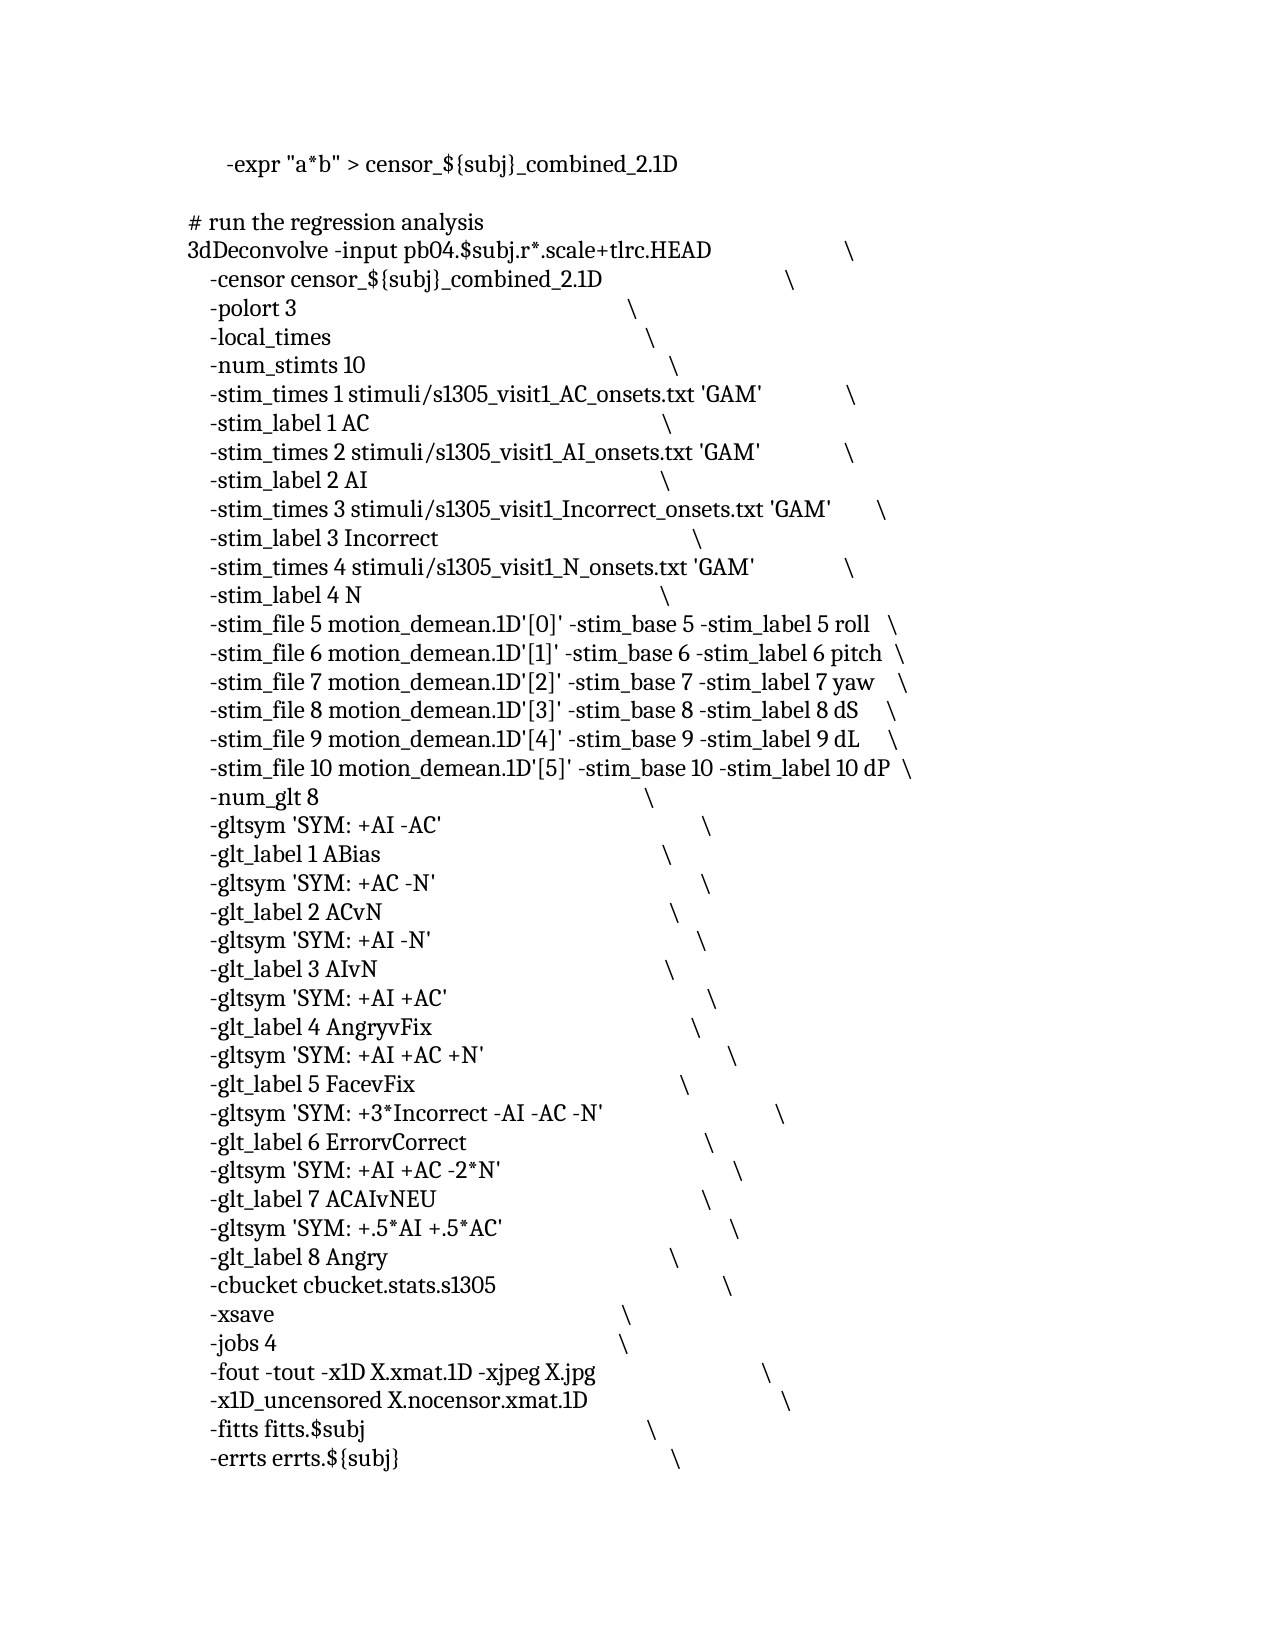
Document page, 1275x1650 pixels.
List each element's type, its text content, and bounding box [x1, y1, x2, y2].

text -glt_label 2 ACvN \ [187, 897, 1087, 926]
text -stim_file 8 motion_demean.1D'[3]' -stim_base 8 -stim_label 8 dS \ [187, 696, 1087, 725]
text -expr "a*b" > censor_${subj}_combined_2.1D [187, 150, 1087, 179]
text -stim_label 2 AI \ [187, 466, 1087, 495]
text -fout -tout -x1D X.xmat.1D -xjpeg X.jpg \ [187, 1357, 1087, 1386]
text -glt_label 6 ErrorvCorrect \ [187, 1127, 1087, 1156]
text -fitts fitts.$subj \ [187, 1415, 1087, 1444]
text -stim_label 3 Incorrect \ [187, 524, 1087, 552]
text -glt_label 5 FacevFix \ [187, 1070, 1087, 1099]
text -stim_times 1 stimuli/s1305_visit1_AC_onsets.txt 'GAM' \ [187, 380, 1087, 409]
text -errts errts.${subj} \ [187, 1444, 1087, 1472]
text -glt_label 4 AngryvFix \ [187, 1012, 1087, 1041]
text -censor censor_${subj}_combined_2.1D \ [187, 265, 1087, 294]
text -gltsym 'SYM: +AI +AC' \ [187, 984, 1087, 1012]
text -gltsym 'SYM: +AC -N' \ [187, 869, 1087, 897]
text -stim_file 7 motion_demean.1D'[2]' -stim_base 7 -stim_label 7 yaw \ [187, 667, 1087, 696]
text # run the regression analysis [187, 207, 1087, 236]
text -num_glt 8 \ [187, 782, 1087, 811]
text -stim_file 5 motion_demean.1D'[0]' -stim_base 5 -stim_label 5 roll \ [187, 610, 1087, 639]
text -stim_file 9 motion_demean.1D'[4]' -stim_base 9 -stim_label 9 dL \ [187, 725, 1087, 754]
text -glt_label 3 AIvN \ [187, 955, 1087, 984]
text 3dDeconvolve -input pb04.$subj.r*.scale+tlrc.HEAD \ [187, 236, 1087, 265]
text -glt_label 7 ACAIvNEU \ [187, 1185, 1087, 1214]
text -local_times \ [187, 322, 1087, 351]
text -stim_file 10 motion_demean.1D'[5]' -stim_base 10 -stim_label 10 dP \ [187, 754, 1087, 782]
text -polort 3 \ [187, 294, 1087, 322]
text -x1D_uncensored X.nocensor.xmat.1D \ [187, 1386, 1087, 1415]
text -stim_file 6 motion_demean.1D'[1]' -stim_base 6 -stim_label 6 pitch \ [187, 639, 1087, 667]
text -jobs 4 \ [187, 1329, 1087, 1357]
text -gltsym 'SYM: +.5*AI +.5*AC' \ [187, 1214, 1087, 1242]
text -glt_label 8 Angry \ [187, 1242, 1087, 1271]
text -cbucket cbucket.stats.s1305 \ [187, 1271, 1087, 1300]
text -stim_times 3 stimuli/s1305_visit1_Incorrect_onsets.txt 'GAM' \ [187, 495, 1087, 524]
text -xsave \ [187, 1300, 1087, 1329]
text -gltsym 'SYM: +AI +AC -2*N' \ [187, 1156, 1087, 1185]
text -num_stimts 10 \ [187, 351, 1087, 380]
text -gltsym 'SYM: +3*Incorrect -AI -AC -N' \ [187, 1099, 1087, 1127]
text -gltsym 'SYM: +AI -N' \ [187, 926, 1087, 955]
text -stim_times 4 stimuli/s1305_visit1_N_onsets.txt 'GAM' \ [187, 552, 1087, 581]
text -stim_times 2 stimuli/s1305_visit1_AI_onsets.txt 'GAM' \ [187, 437, 1087, 466]
text -gltsym 'SYM: +AI +AC +N' \ [187, 1041, 1087, 1070]
text -glt_label 1 ABias \ [187, 840, 1087, 869]
text -stim_label 4 N \ [187, 581, 1087, 610]
text -stim_label 1 AC \ [187, 409, 1087, 437]
text -gltsym 'SYM: +AI -AC' \ [187, 811, 1087, 840]
